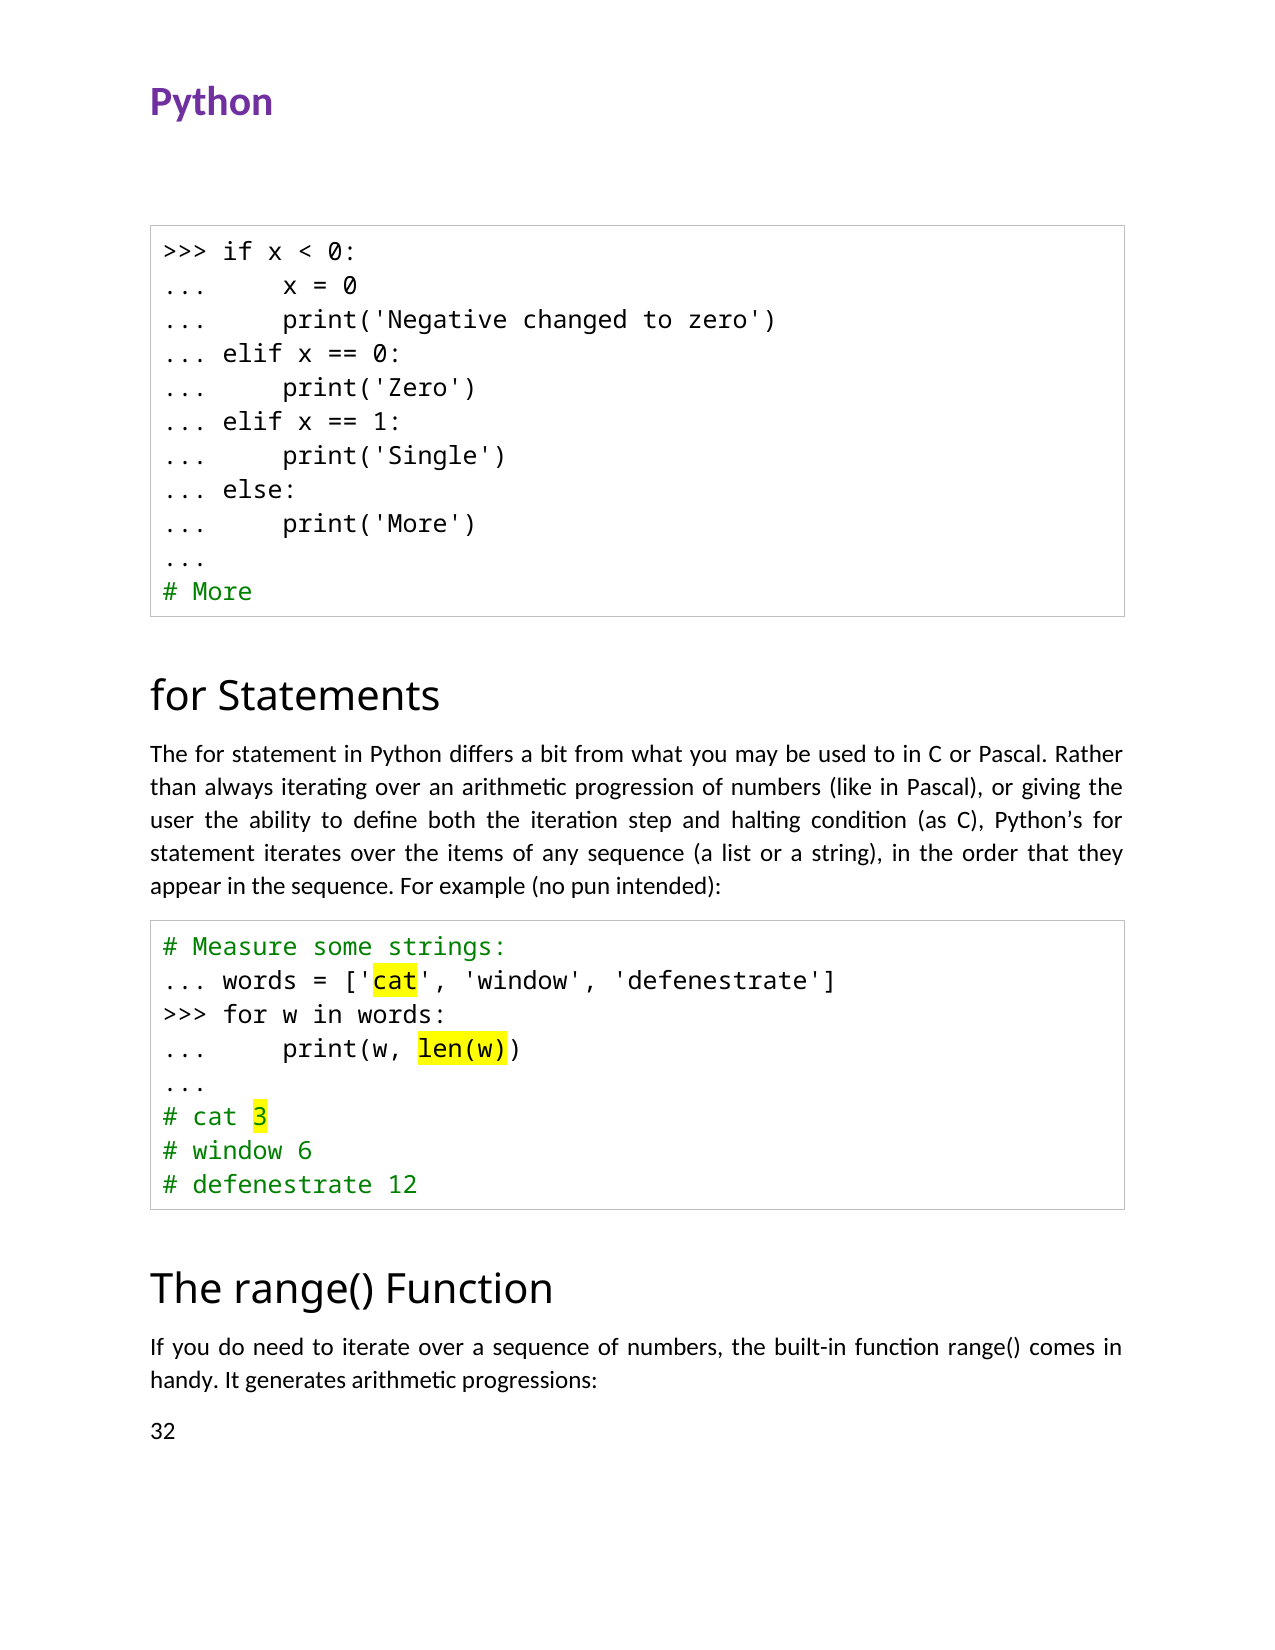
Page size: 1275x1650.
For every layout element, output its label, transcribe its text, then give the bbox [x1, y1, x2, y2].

text If you do need to iterate over a sequence of numbers, the built-in function range() comes in handy. It generates arithmetic progressions: [150, 1331, 1125, 1395]
subtitle The range() Function [150, 1259, 1125, 1316]
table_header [151, 226, 1124, 616]
text The for statement in Python differs a bit from what you may be used to in C or Pascal. Rather than always iterating over an arithmetic progression of numbers (like in Pascal), or giving the user the ability to define both the iteration step and halting condition (as C), Python’s for statement iterates over the items of any sequence (a list or a string), in the order that they appear in the sequence. For example (no pun intended): [150, 739, 1125, 901]
subtitle for Statements [150, 666, 1125, 723]
table_header # Measure some strings: ... words = ['cat', 'window', 'defenestrate'] >>> for w in words: ... print(w, len(w)) ... # cat 3 # window 6 # defenestrate 12 [151, 921, 1124, 1208]
